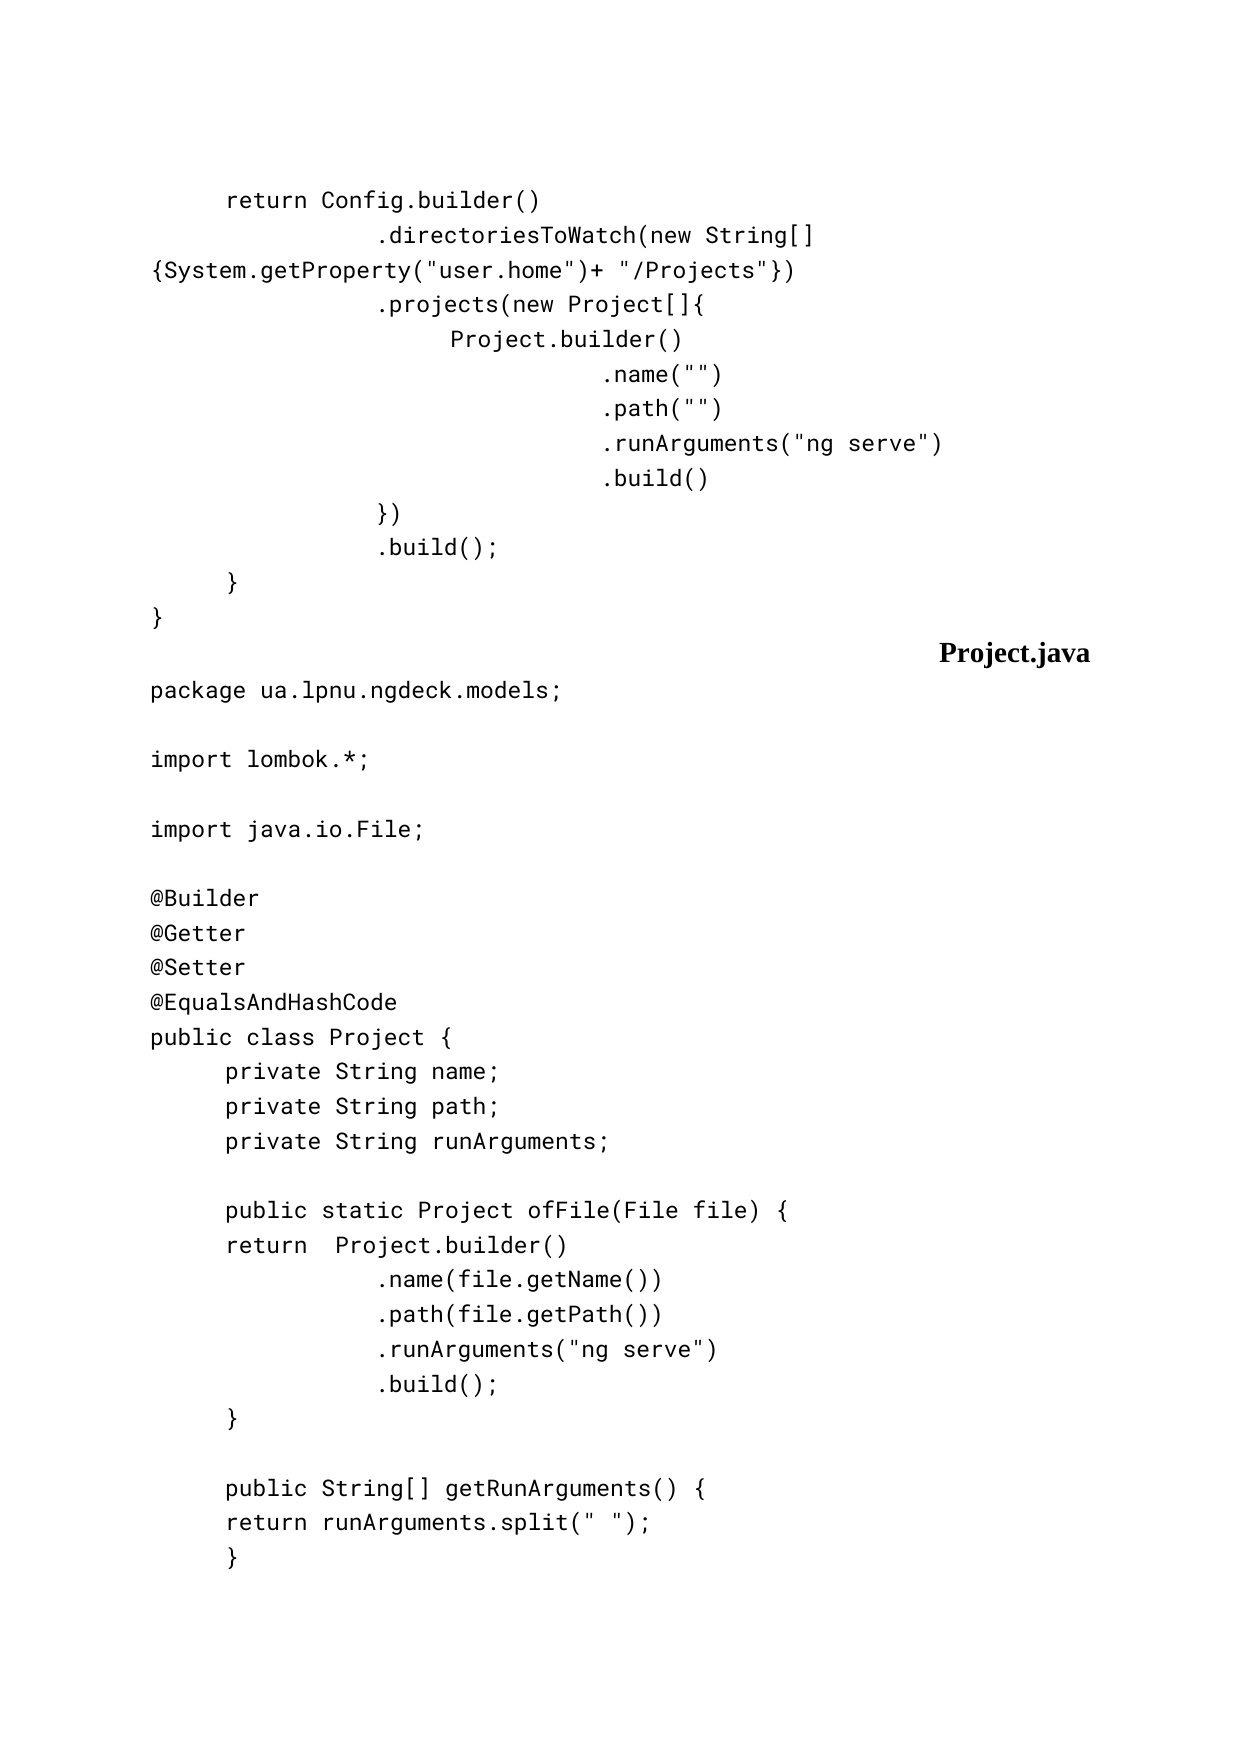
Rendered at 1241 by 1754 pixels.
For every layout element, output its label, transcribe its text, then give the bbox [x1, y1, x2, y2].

text Project.builder() [150, 323, 1090, 354]
text @EqualsAndHashCode [150, 986, 1090, 1017]
text .name(file.getName()) [150, 1264, 1090, 1294]
text .build(); [150, 1368, 1090, 1398]
text Project.java [150, 636, 1090, 669]
text @Builder [150, 882, 1090, 912]
text .build(); [150, 532, 1090, 562]
text @Getter [150, 917, 1090, 947]
text import java.io.File; [150, 813, 1090, 843]
text package ua.lpnu.ngdeck.models; [150, 674, 1090, 704]
text .build() [150, 462, 1090, 492]
text .name("") [150, 358, 1090, 388]
text public static Project ofFile(File file) { [150, 1194, 1090, 1225]
text } [150, 1541, 1090, 1572]
text import lombok.*; [150, 743, 1090, 774]
text return Config.builder() [150, 185, 1090, 215]
text return runArguments.split(" "); [150, 1507, 1090, 1537]
text .projects(new Project[]{ [150, 289, 1090, 319]
text @Setter [150, 952, 1090, 982]
text public class Project { [150, 1021, 1090, 1051]
text private String name; [150, 1056, 1090, 1086]
text .path(file.getPath()) [150, 1298, 1090, 1329]
text public String[] getRunArguments() { [150, 1472, 1090, 1502]
text } [150, 1403, 1090, 1433]
text } [150, 601, 1090, 631]
text .path("") [150, 393, 1090, 423]
text private String path; [150, 1090, 1090, 1121]
text .runArguments("ng serve") [150, 427, 1090, 458]
text } [150, 566, 1090, 596]
text }) [150, 497, 1090, 527]
text return Project.builder() [150, 1229, 1090, 1259]
text .runArguments("ng serve") [150, 1333, 1090, 1363]
text .directoriesToWatch(new String[]{System.getProperty("user.home")+ "/Projects"}) [150, 219, 1090, 284]
text private String runArguments; [150, 1125, 1090, 1155]
